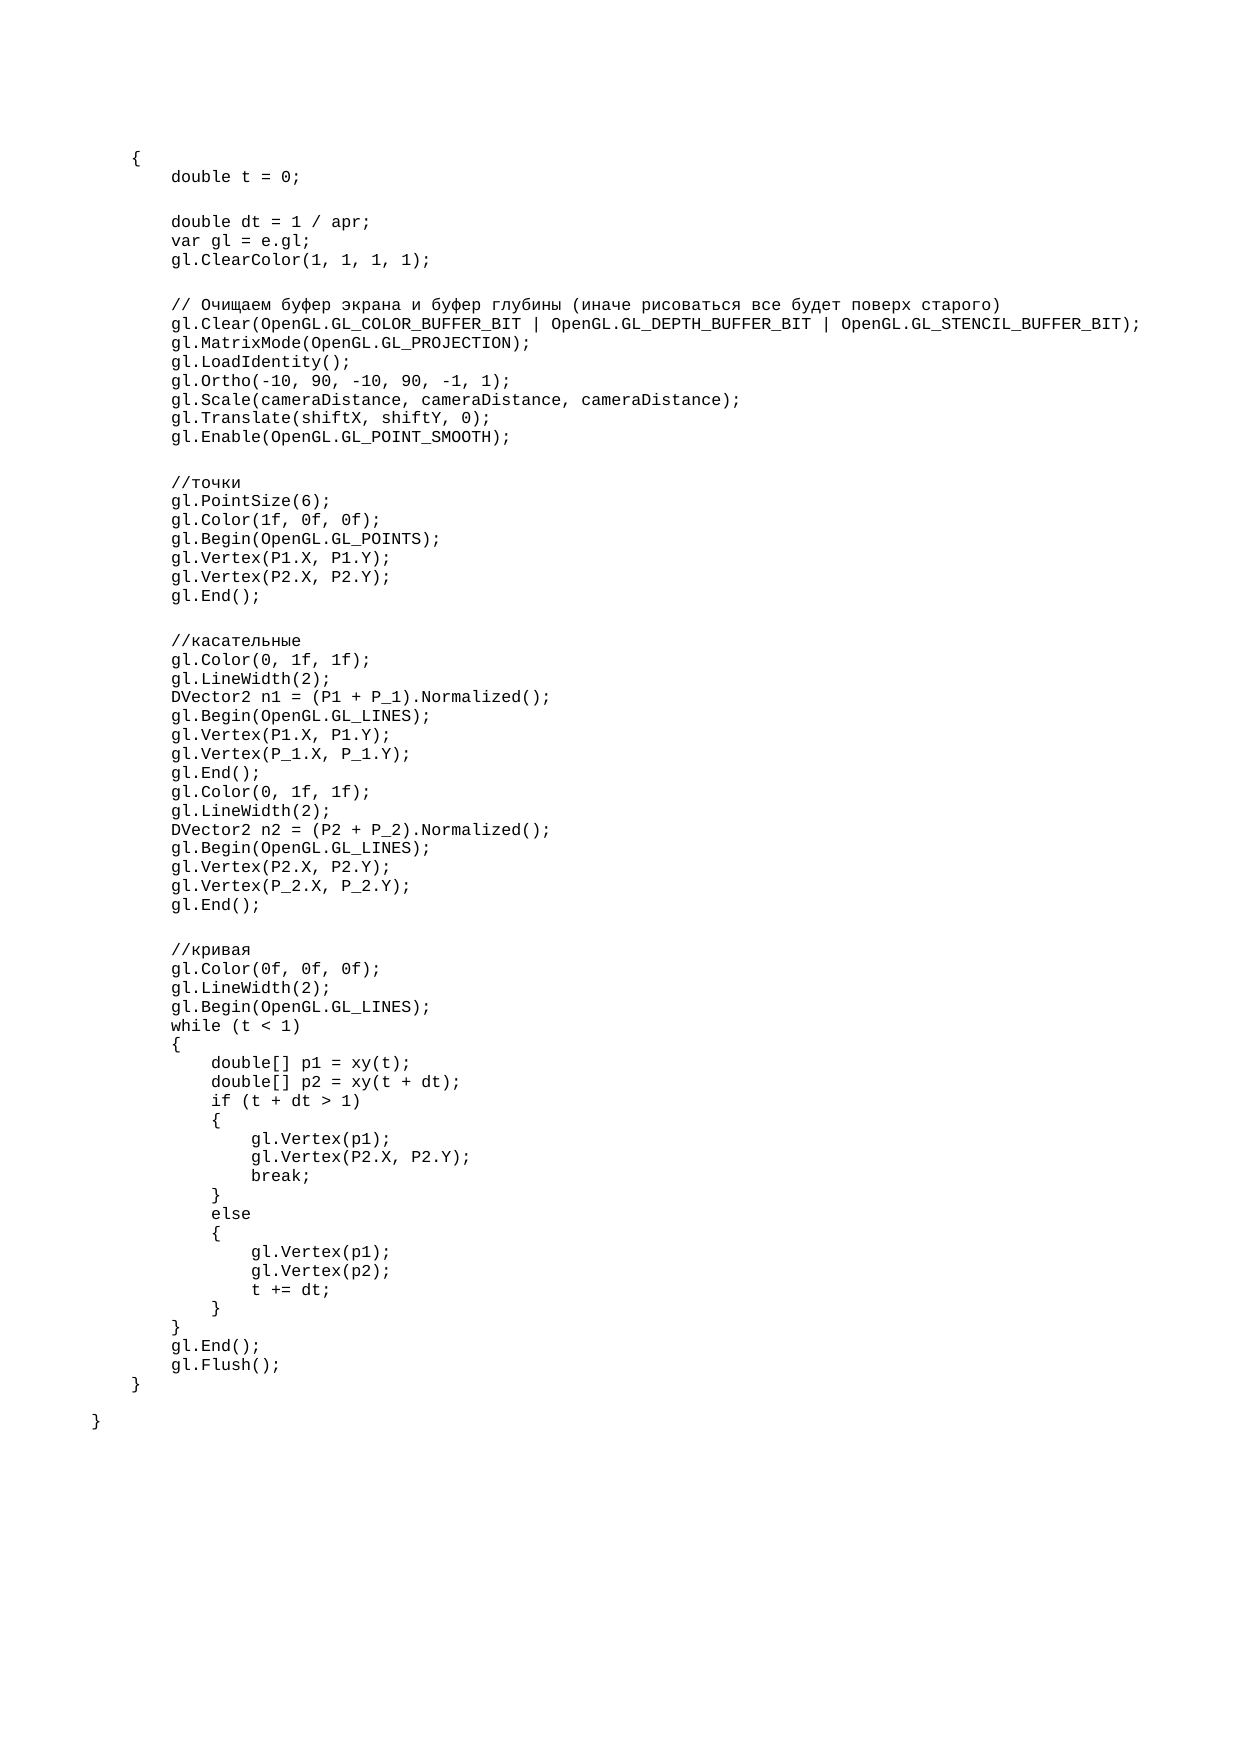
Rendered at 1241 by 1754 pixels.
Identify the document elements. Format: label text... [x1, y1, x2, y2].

text gl.Vertex(P2.X, P2.Y); [91, 1149, 1183, 1168]
text } [91, 1319, 1183, 1338]
text gl.End(); [91, 1338, 1183, 1356]
text } [91, 1375, 1183, 1394]
text gl.Vertex(P2.X, P2.Y); [91, 568, 1183, 587]
text gl.Begin(OpenGL.GL_POINTS); [91, 531, 1183, 549]
text gl.MatrixMode(OpenGL.GL_PROJECTION); [91, 335, 1183, 353]
text double dt = 1 / apr; [91, 214, 1183, 233]
text if (t + dt > 1) [91, 1092, 1183, 1111]
text } [91, 1300, 1183, 1319]
text gl.Translate(shiftX, shiftY, 0); [91, 410, 1183, 429]
text gl.Vertex(p1); [91, 1243, 1183, 1262]
text gl.Vertex(P2.X, P2.Y); [91, 859, 1183, 878]
text gl.LineWidth(2); [91, 802, 1183, 821]
text gl.End(); [91, 764, 1183, 783]
text gl.Flush(); [91, 1356, 1183, 1375]
text gl.Begin(OpenGL.GL_LINES); [91, 708, 1183, 727]
text t += dt; [91, 1281, 1183, 1300]
text double[] p2 = xy(t + dt); [91, 1074, 1183, 1092]
text gl.Enable(OpenGL.GL_POINT_SMOOTH); [91, 429, 1183, 448]
text gl.Begin(OpenGL.GL_LINES); [91, 840, 1183, 859]
text gl.Color(0, 1f, 1f); [91, 783, 1183, 802]
text gl.Scale(cameraDistance, cameraDistance, cameraDistance); [91, 391, 1183, 410]
text var gl = e.gl; [91, 233, 1183, 252]
text gl.LineWidth(2); [91, 670, 1183, 689]
text gl.Color(0f, 0f, 0f); [91, 961, 1183, 979]
text gl.Color(0, 1f, 1f); [91, 651, 1183, 670]
text else [91, 1206, 1183, 1224]
text gl.LoadIdentity(); [91, 353, 1183, 372]
text gl.LineWidth(2); [91, 979, 1183, 998]
text gl.Vertex(P_2.X, P_2.Y); [91, 878, 1183, 896]
text break; [91, 1168, 1183, 1187]
text gl.Ortho(-10, 90, -10, 90, -1, 1); [91, 372, 1183, 391]
text gl.Clear(OpenGL.GL_COLOR_BUFFER_BIT | OpenGL.GL_DEPTH_BUFFER_BIT | OpenGL.GL_STENCIL_BUFFER_BIT); [91, 316, 1183, 335]
text gl.Color(1f, 0f, 0f); [91, 512, 1183, 531]
text { [91, 1111, 1183, 1130]
text } [91, 1187, 1183, 1206]
text DVector2 n1 = (P1 + P_1).Normalized(); [91, 689, 1183, 708]
text { [91, 150, 1183, 169]
text { [91, 1224, 1183, 1243]
text } [91, 1413, 1183, 1432]
text double[] p1 = xy(t); [91, 1055, 1183, 1074]
text //касательные [91, 632, 1183, 651]
text gl.Vertex(p1); [91, 1130, 1183, 1149]
text while (t < 1) [91, 1017, 1183, 1036]
text gl.End(); [91, 896, 1183, 915]
text gl.ClearColor(1, 1, 1, 1); [91, 252, 1183, 271]
text // Очищаем буфер экрана и буфер глубины (иначе рисоваться все будет поверх старого) [91, 297, 1183, 316]
text double t = 0; [91, 169, 1183, 188]
text //кривая [91, 942, 1183, 961]
text gl.PointSize(6); [91, 493, 1183, 512]
text DVector2 n2 = (P2 + P_2).Normalized(); [91, 821, 1183, 840]
text //точки [91, 474, 1183, 493]
text gl.Vertex(P1.X, P1.Y); [91, 727, 1183, 746]
text { [91, 1036, 1183, 1055]
text gl.End(); [91, 587, 1183, 606]
text gl.Vertex(P1.X, P1.Y); [91, 549, 1183, 568]
text gl.Vertex(p2); [91, 1262, 1183, 1281]
text gl.Begin(OpenGL.GL_LINES); [91, 998, 1183, 1017]
text gl.Vertex(P_1.X, P_1.Y); [91, 746, 1183, 764]
